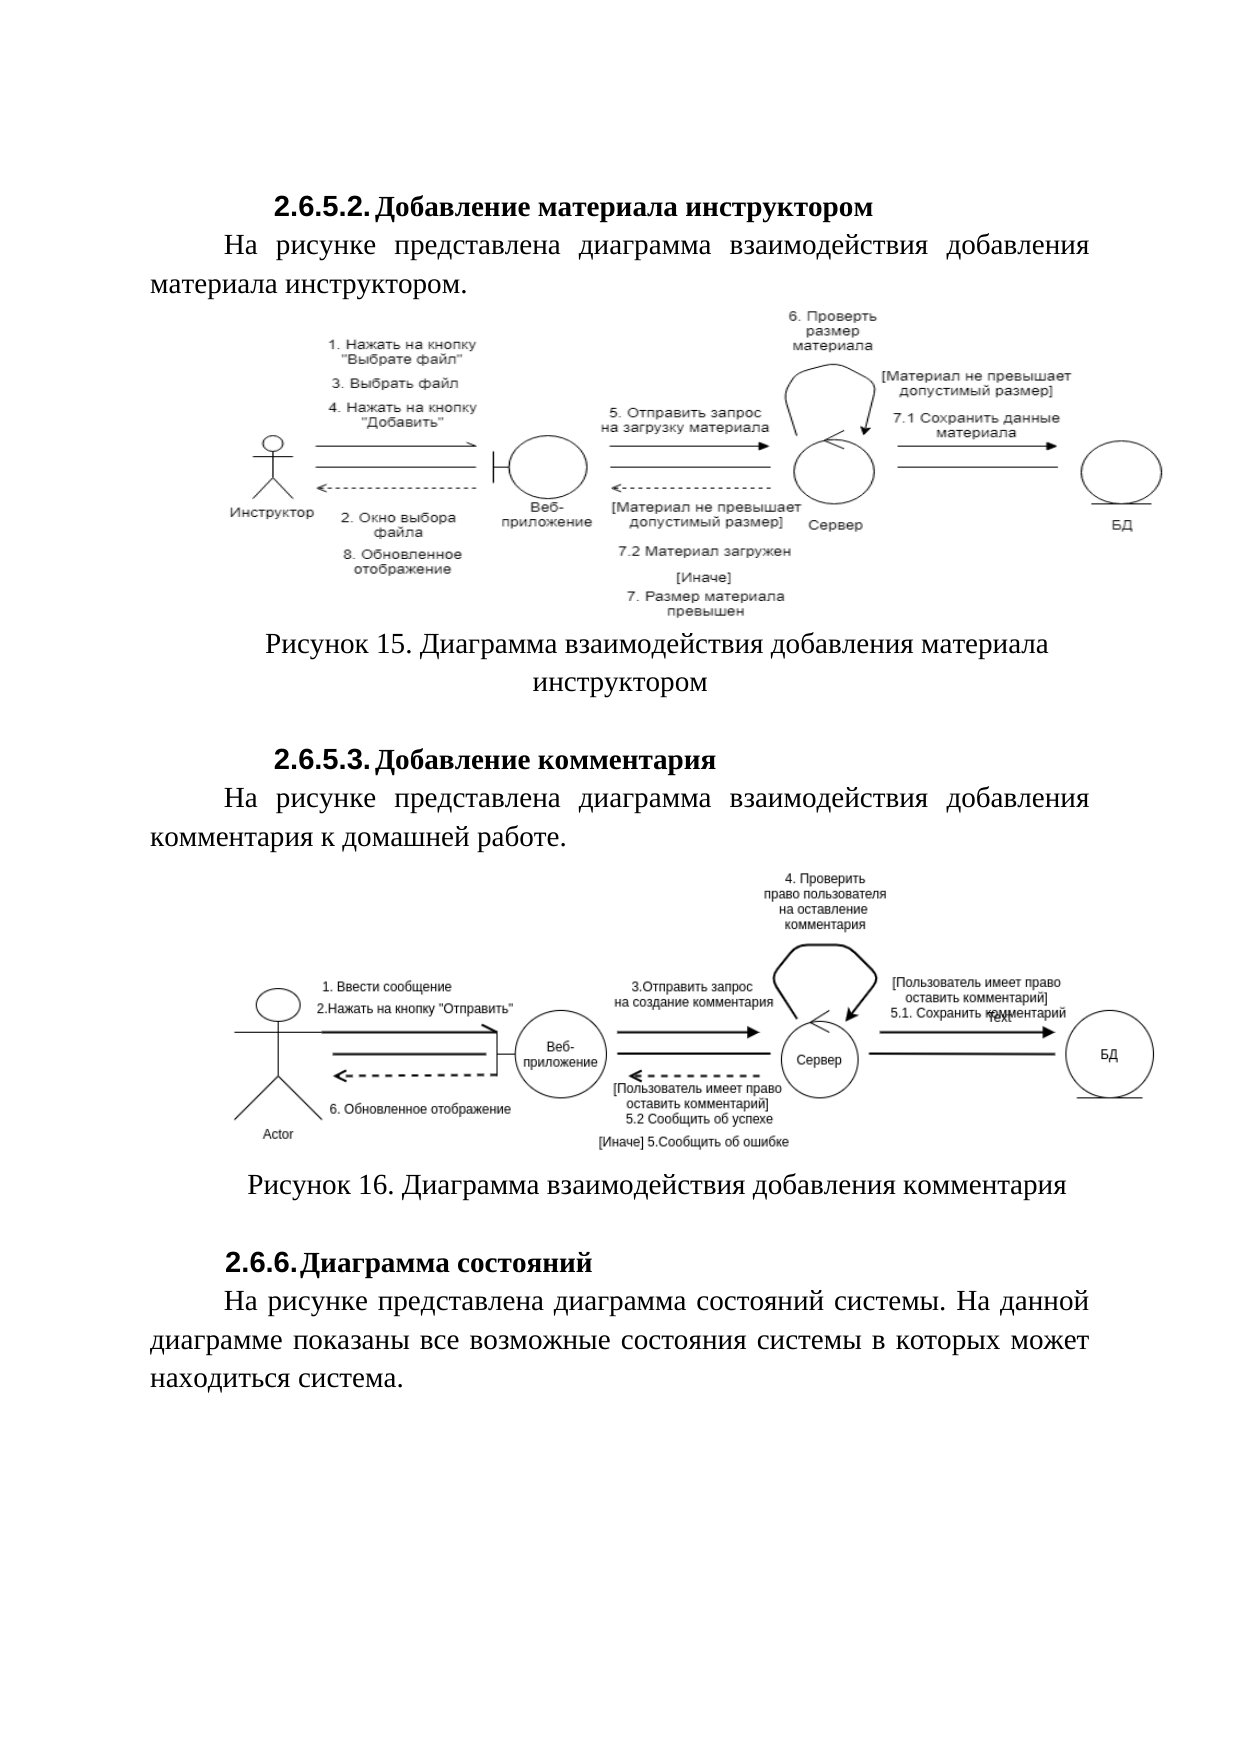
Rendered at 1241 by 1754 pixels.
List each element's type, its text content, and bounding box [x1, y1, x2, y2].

list Добавление материала инструктором [298, 188, 1090, 222]
picture [223, 304, 1169, 623]
list Диаграмма состояний [238, 1244, 1090, 1278]
text Рисунок 15. Диаграмма взаимодействия добавления материала инструктором [150, 626, 1090, 698]
text Рисунок 16. Диаграмма взаимодействия добавления комментария [150, 1167, 1090, 1201]
text На рисунке представлена диаграмма взаимодействия добавления материала инструктором. [150, 227, 1090, 299]
picture [223, 857, 1165, 1164]
list Добавление комментария [298, 742, 1090, 775]
text На рисунке представлена диаграмма состояний системы. На данной диаграмме показаны все возможные состояния системы в которых может находиться система. [150, 1283, 1090, 1394]
text На рисунке представлена диаграмма взаимодействия добавления комментария к домашней работе. [150, 780, 1090, 852]
